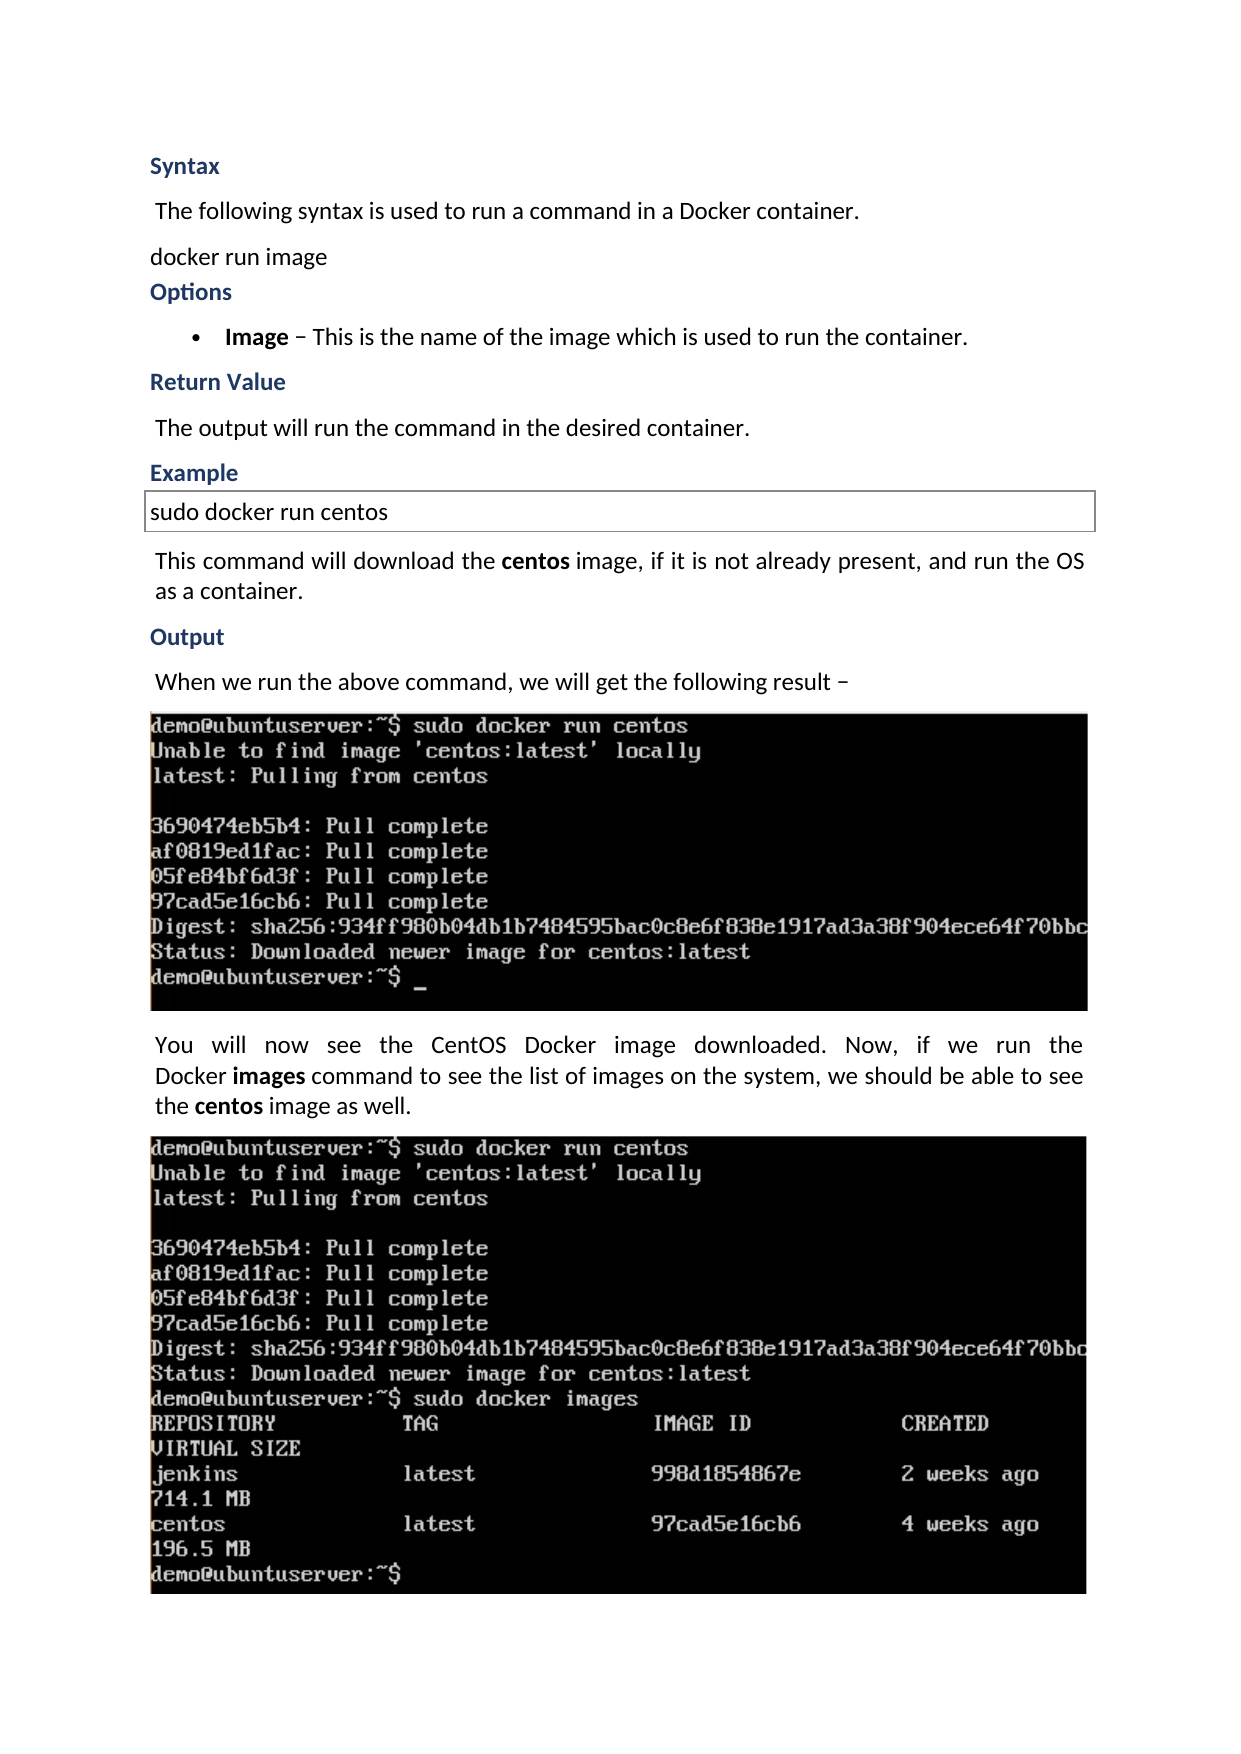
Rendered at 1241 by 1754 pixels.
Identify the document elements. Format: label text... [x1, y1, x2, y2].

subtitle Example [150, 457, 1090, 488]
picture [150, 1136, 1087, 1594]
list Image − This is the name of the image which is used to run the container. [192, 321, 1085, 352]
subtitle Options [150, 276, 1090, 306]
text The output will run the command in the desired container. [155, 412, 1085, 442]
text sudo docker run centos [146, 492, 1094, 531]
subtitle Syntax [150, 150, 1090, 181]
text This command will download the centos image, if it is not already present, and run the OS as a container. [155, 545, 1085, 606]
text When we run the above command, we will get the following result − [155, 666, 1085, 697]
subtitle Return Value [150, 367, 1090, 397]
subtitle Output [150, 621, 1090, 651]
text docker run image [150, 241, 1090, 271]
text You will now see the CentOS Docker image downloaded. Now, if we run the Docker images command to see the list of images on the system, we should be able to see the centos image as well. [155, 1029, 1085, 1121]
text The following syntax is used to run a command in a Docker container. [155, 195, 1085, 226]
picture [150, 711, 1088, 1011]
